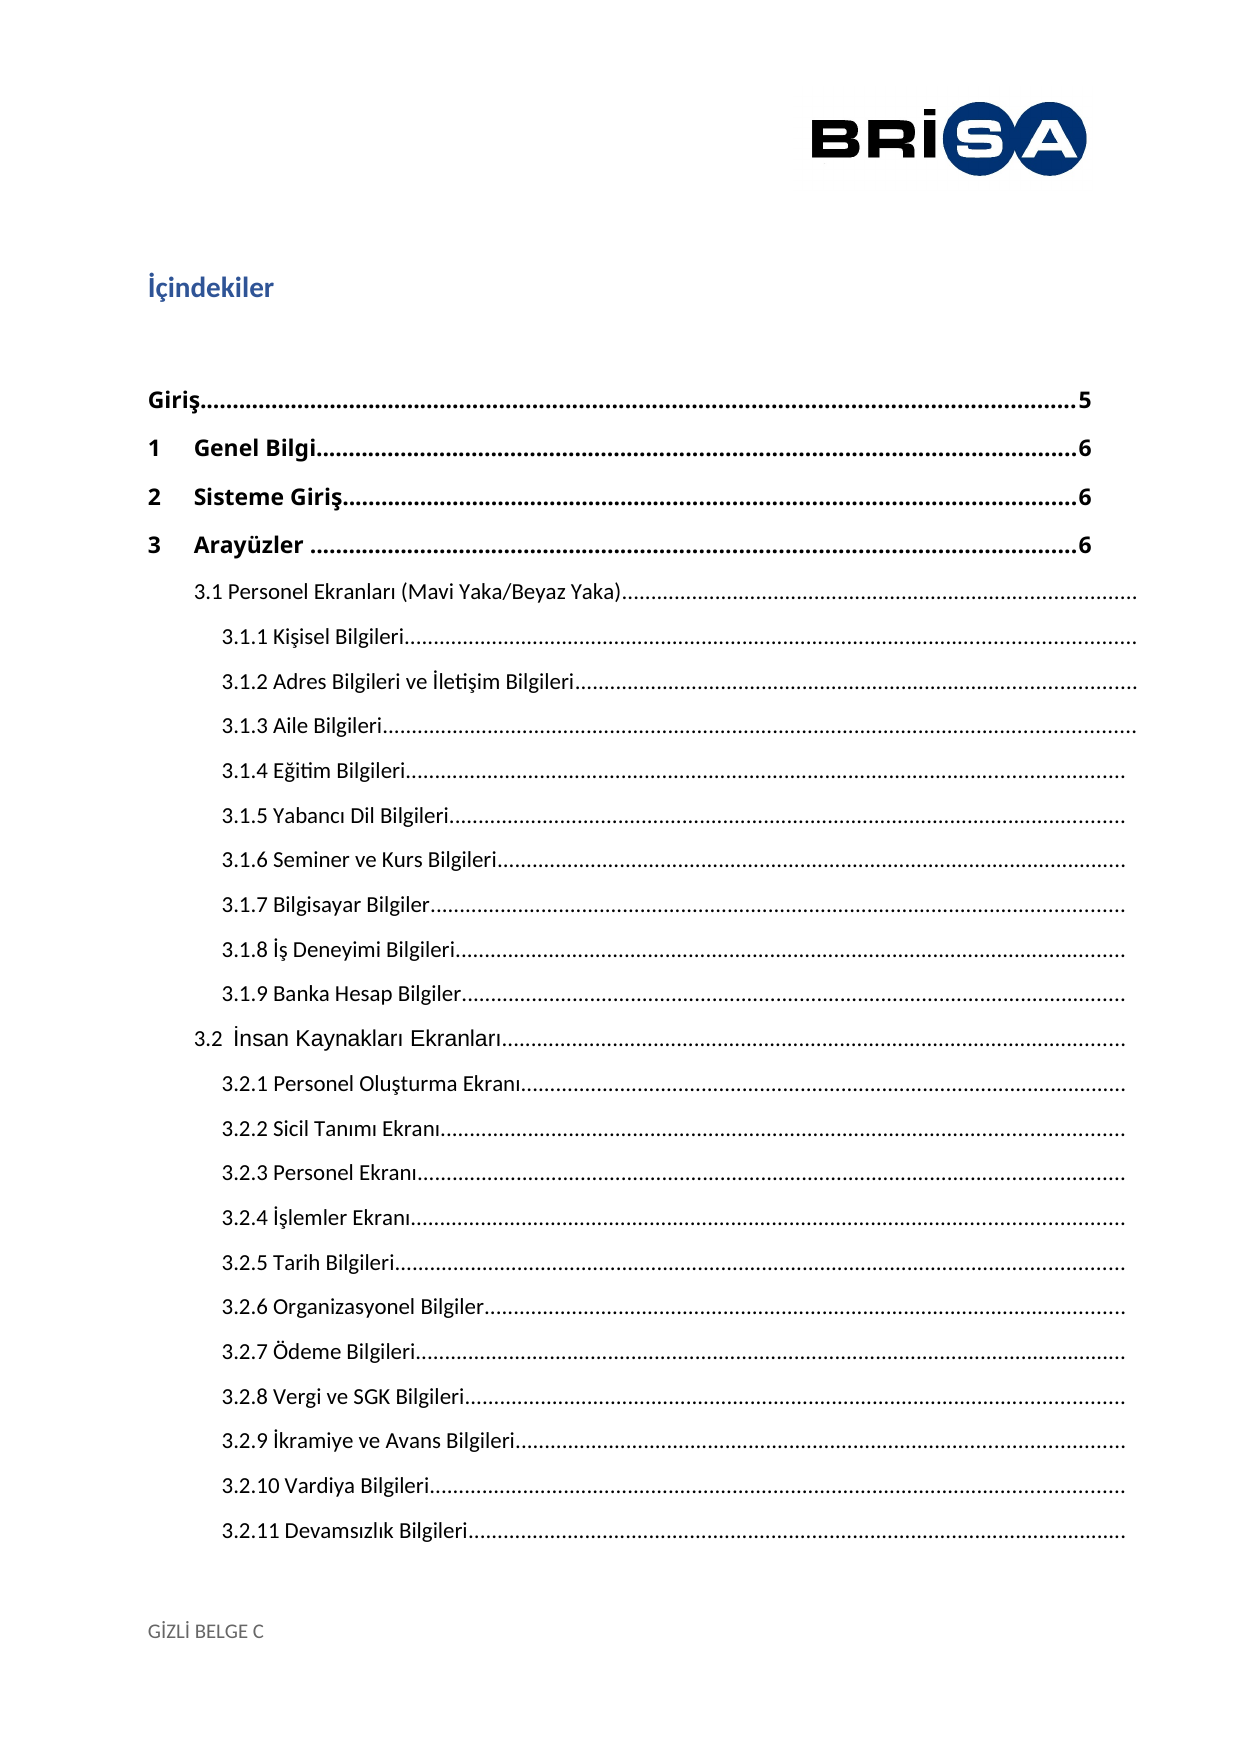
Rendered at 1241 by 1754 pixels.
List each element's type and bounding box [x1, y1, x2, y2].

picture [792, 86, 1093, 191]
